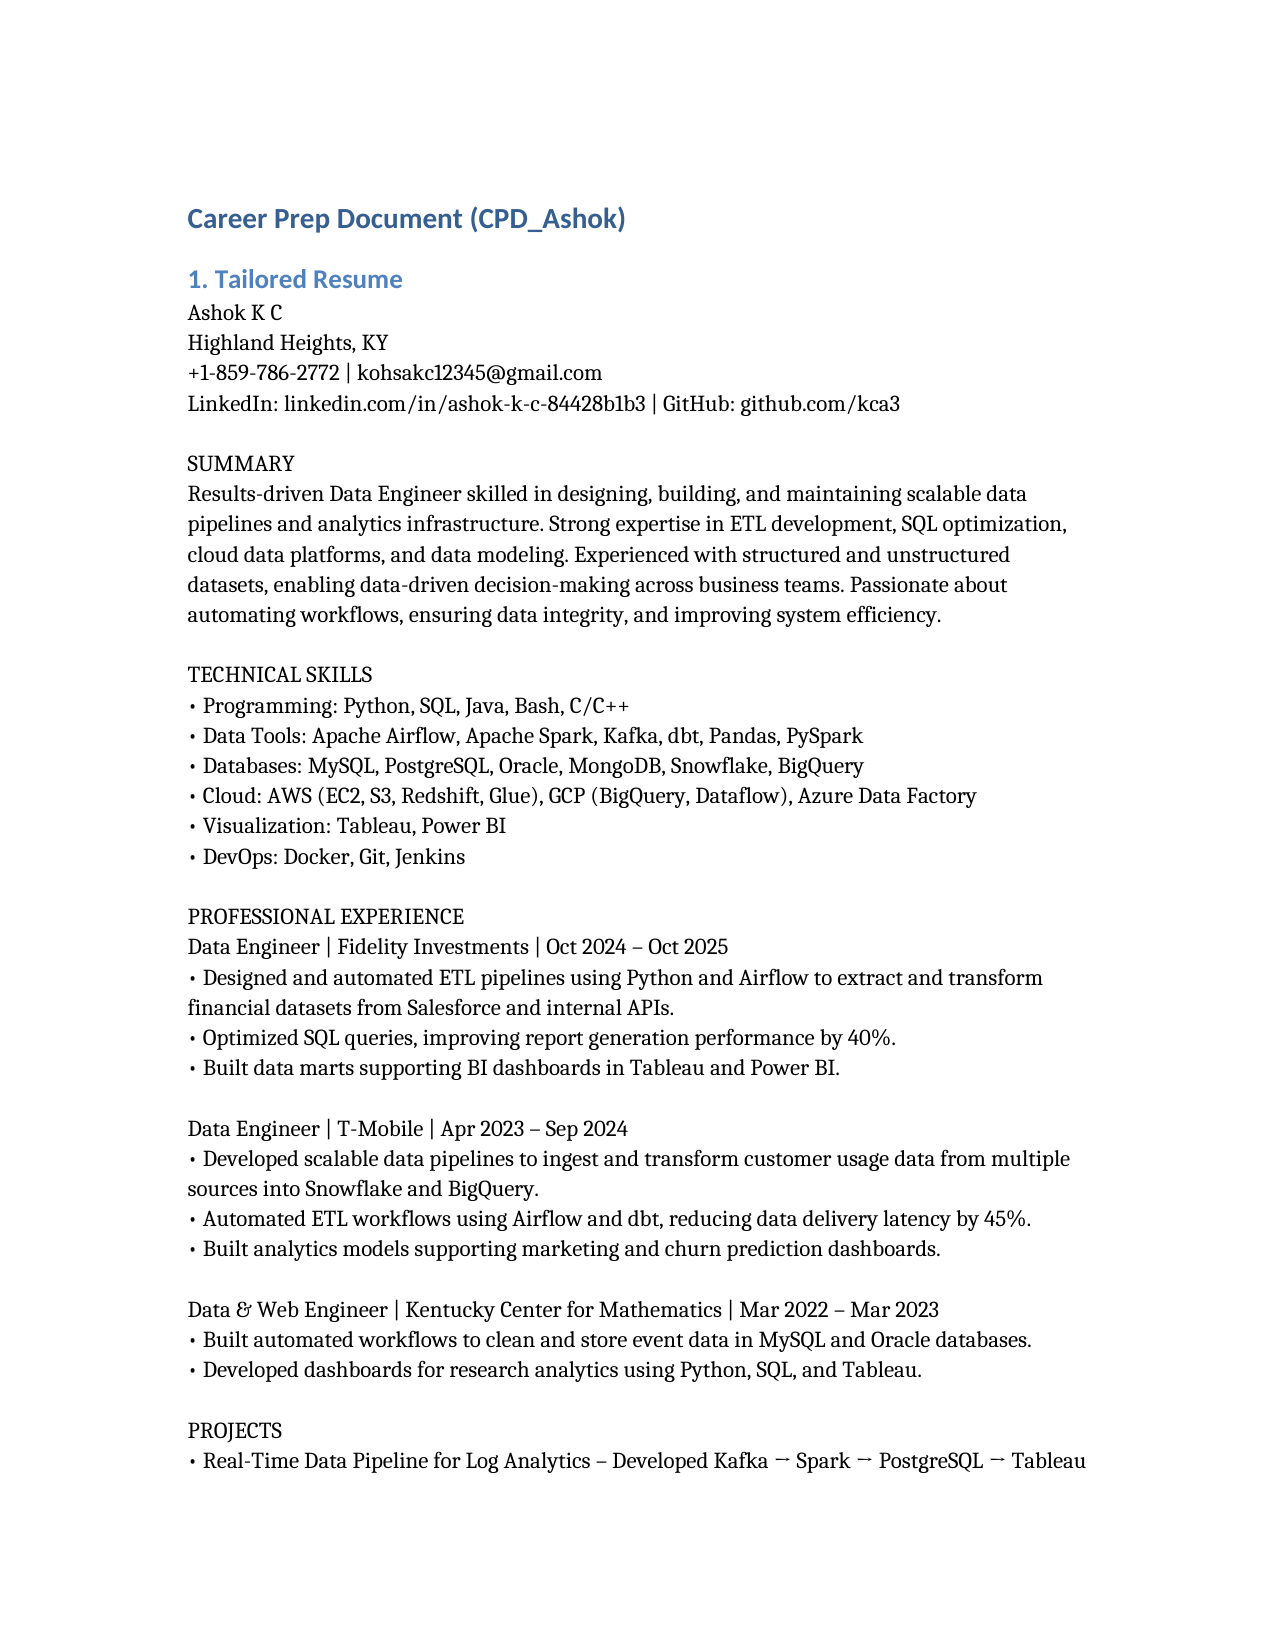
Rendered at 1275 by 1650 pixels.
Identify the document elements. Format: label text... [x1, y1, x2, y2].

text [187, 300, 1087, 1474]
subtitle Career Prep Document (CPD_Ashok) [187, 200, 1087, 236]
subtitle 1. Tailored Resume [187, 262, 1087, 295]
